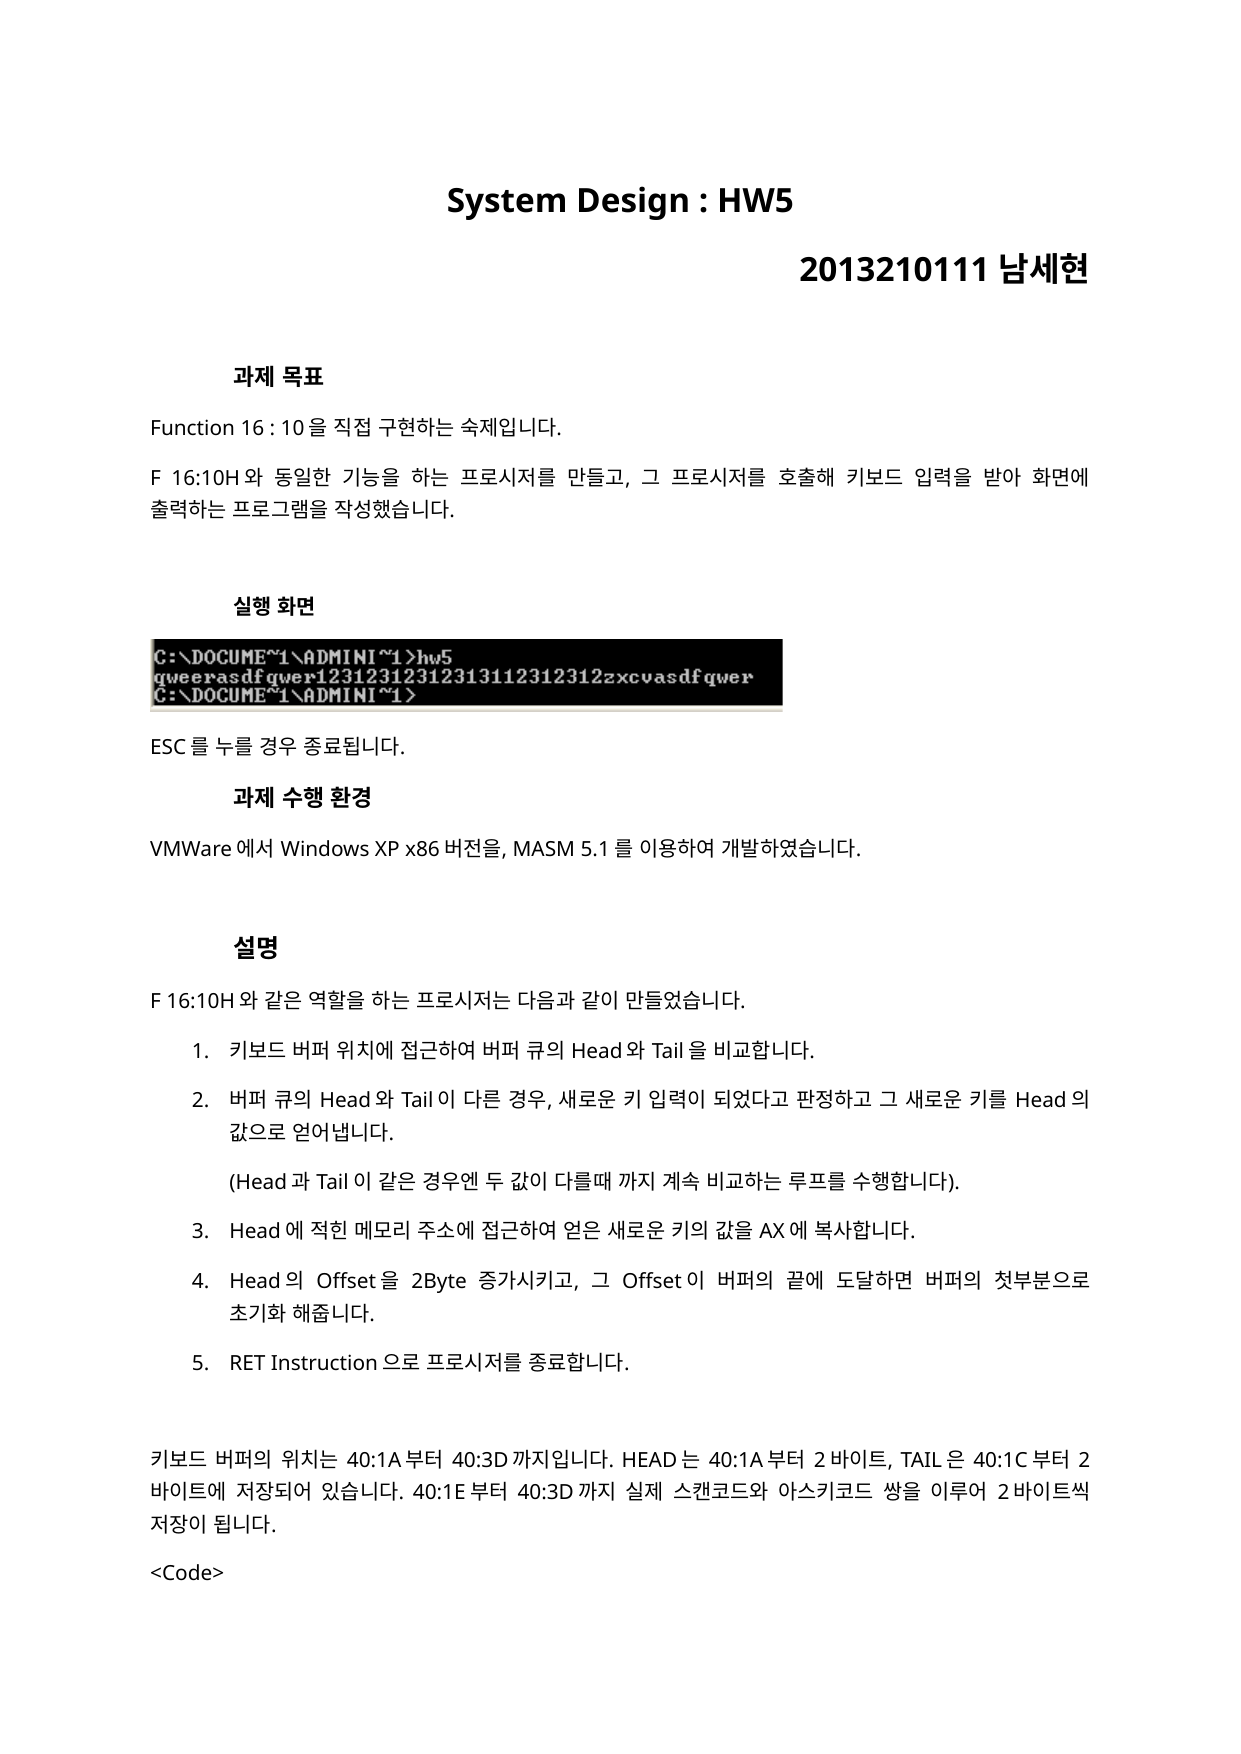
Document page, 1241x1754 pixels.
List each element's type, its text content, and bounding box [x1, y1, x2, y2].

text 2013210111 남세현 [150, 243, 1090, 291]
list RET Instruction으로 프로시저를 종료합니다. [192, 1346, 1090, 1377]
text 설명 [150, 929, 1090, 965]
text <Code> [150, 1558, 1090, 1586]
text F 16:10H와 동일한 기능을 하는 프로시저를 만들고, 그 프로시저를 호출해 키보드 입력을 받아 화면에 출력하는 프로그램을 작성했습니다. [150, 461, 1090, 524]
text VMWare에서 Windows XP x86버전을, MASM 5.1를 이용하여 개발하였습니다. [150, 832, 1090, 862]
list Head에 적힌 메모리 주소에 접근하여 얻은 새로운 키의 값을 AX에 복사합니다. [192, 1215, 1090, 1245]
text (Head과 Tail이 같은 경우엔 두 값이 다를때 까지 계속 비교하는 루프를 수행합니다). [229, 1165, 1090, 1196]
picture [150, 639, 783, 712]
list 키보드 버퍼 위치에 접근하여 버퍼 큐의 Head와 Tail을 비교합니다. [192, 1034, 1090, 1064]
text ESC를 누를 경우 종료됩니다. [150, 730, 1090, 761]
text F 16:10H와 같은 역할을 하는 프로시저는 다음과 같이 만들었습니다. [150, 984, 1090, 1015]
text 과제 목표 [150, 359, 1090, 392]
text 키보드 버퍼의 위치는 40:1A부터 40:3D까지입니다. HEAD는 40:1A부터 2바이트, TAIL은 40:1C부터 2바이트에 저장되어 있습니다. 40:1E부터 40:3D까지 실제 스캔코드와 아스키코드 쌍을 이루어 2바이트씩 저장이 됩니다. [150, 1443, 1090, 1539]
text Function 16 : 10을 직접 구현하는 숙제입니다. [150, 412, 1090, 442]
text 실행 화면 [150, 590, 1090, 621]
list 버퍼 큐의 Head와 Tail이 다른 경우, 새로운 키 입력이 되었다고 판정하고 그 새로운 키를 Head의 값으로 얻어냅니다. [192, 1083, 1090, 1146]
text System Design : HW5 [150, 177, 1090, 223]
list Head의 Offset을 2Byte 증가시키고, 그 Offset이 버퍼의 끝에 도달하면 버퍼의 첫부분으로 초기화 해줍니다. [192, 1264, 1090, 1327]
text 과제 수행 환경 [150, 780, 1090, 813]
